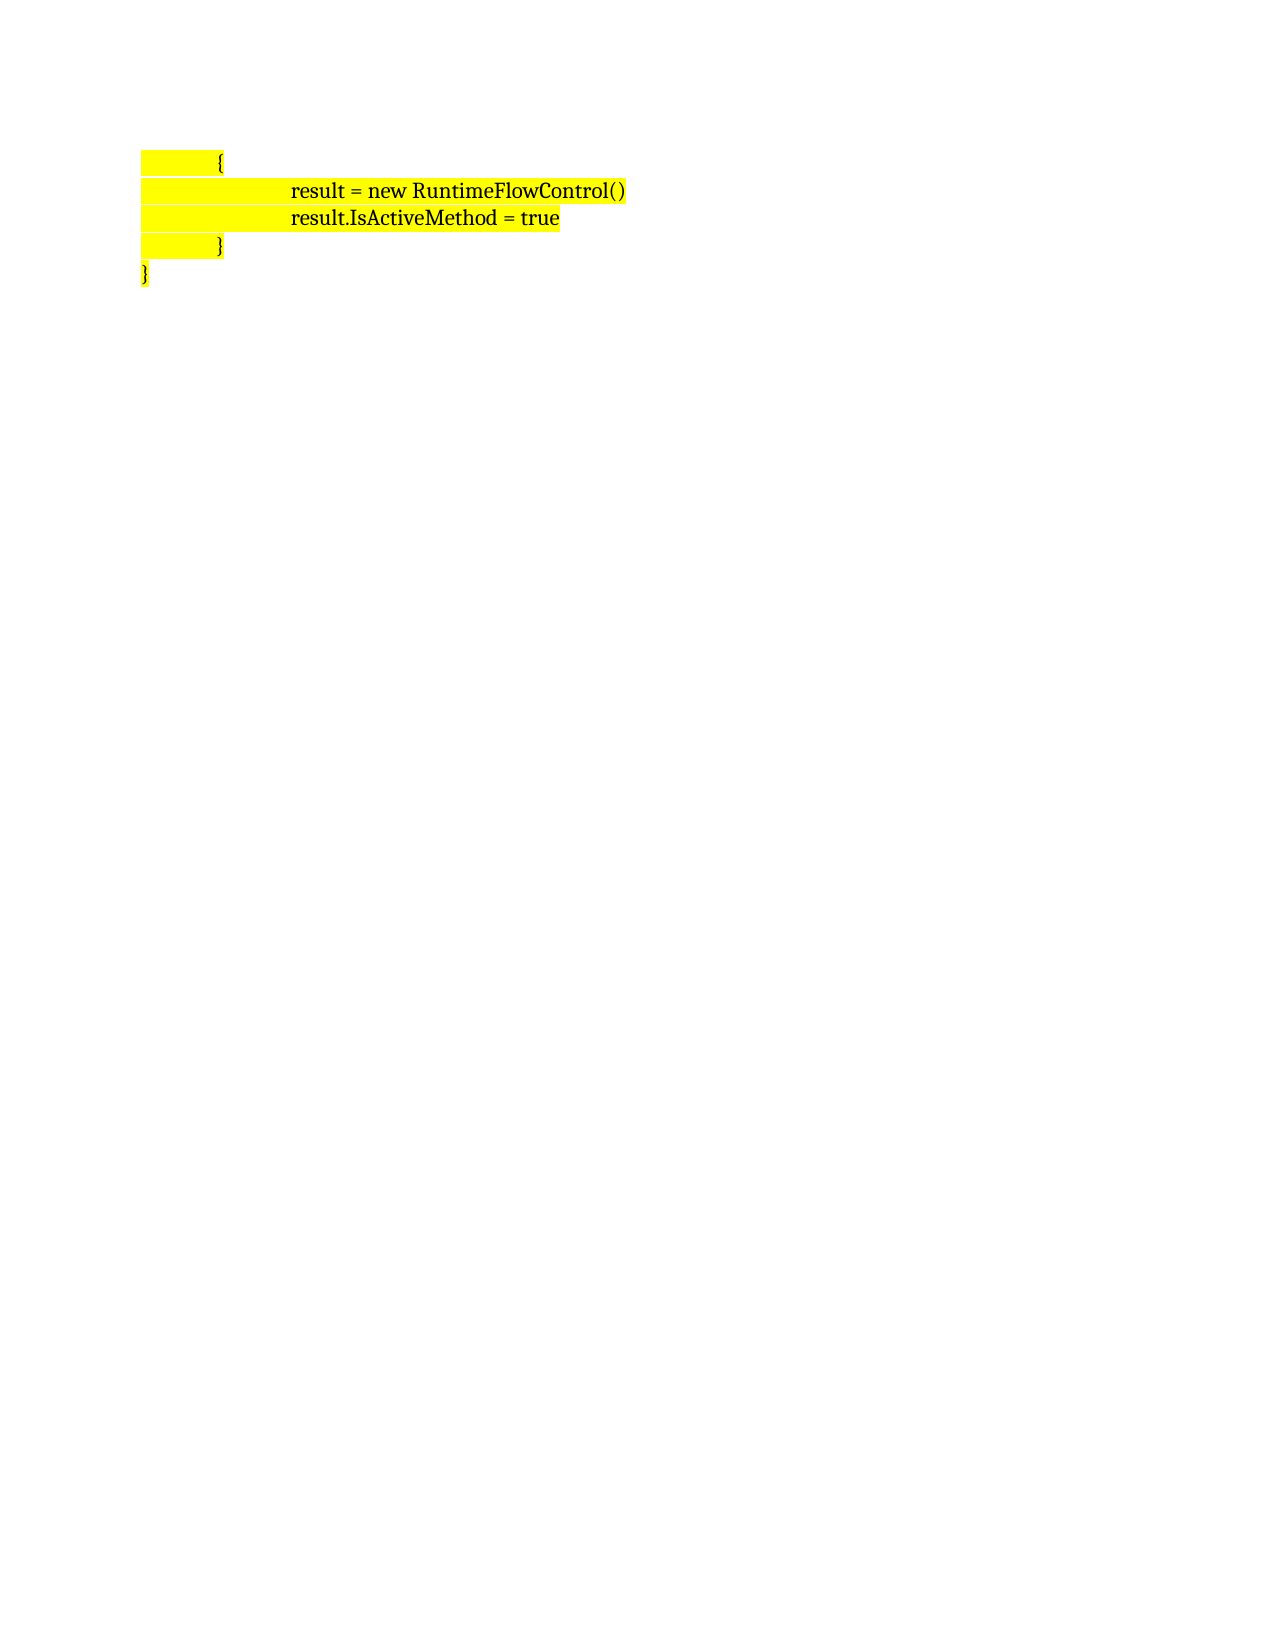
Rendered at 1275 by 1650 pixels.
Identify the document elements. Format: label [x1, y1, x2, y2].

text [141, 150, 1144, 287]
